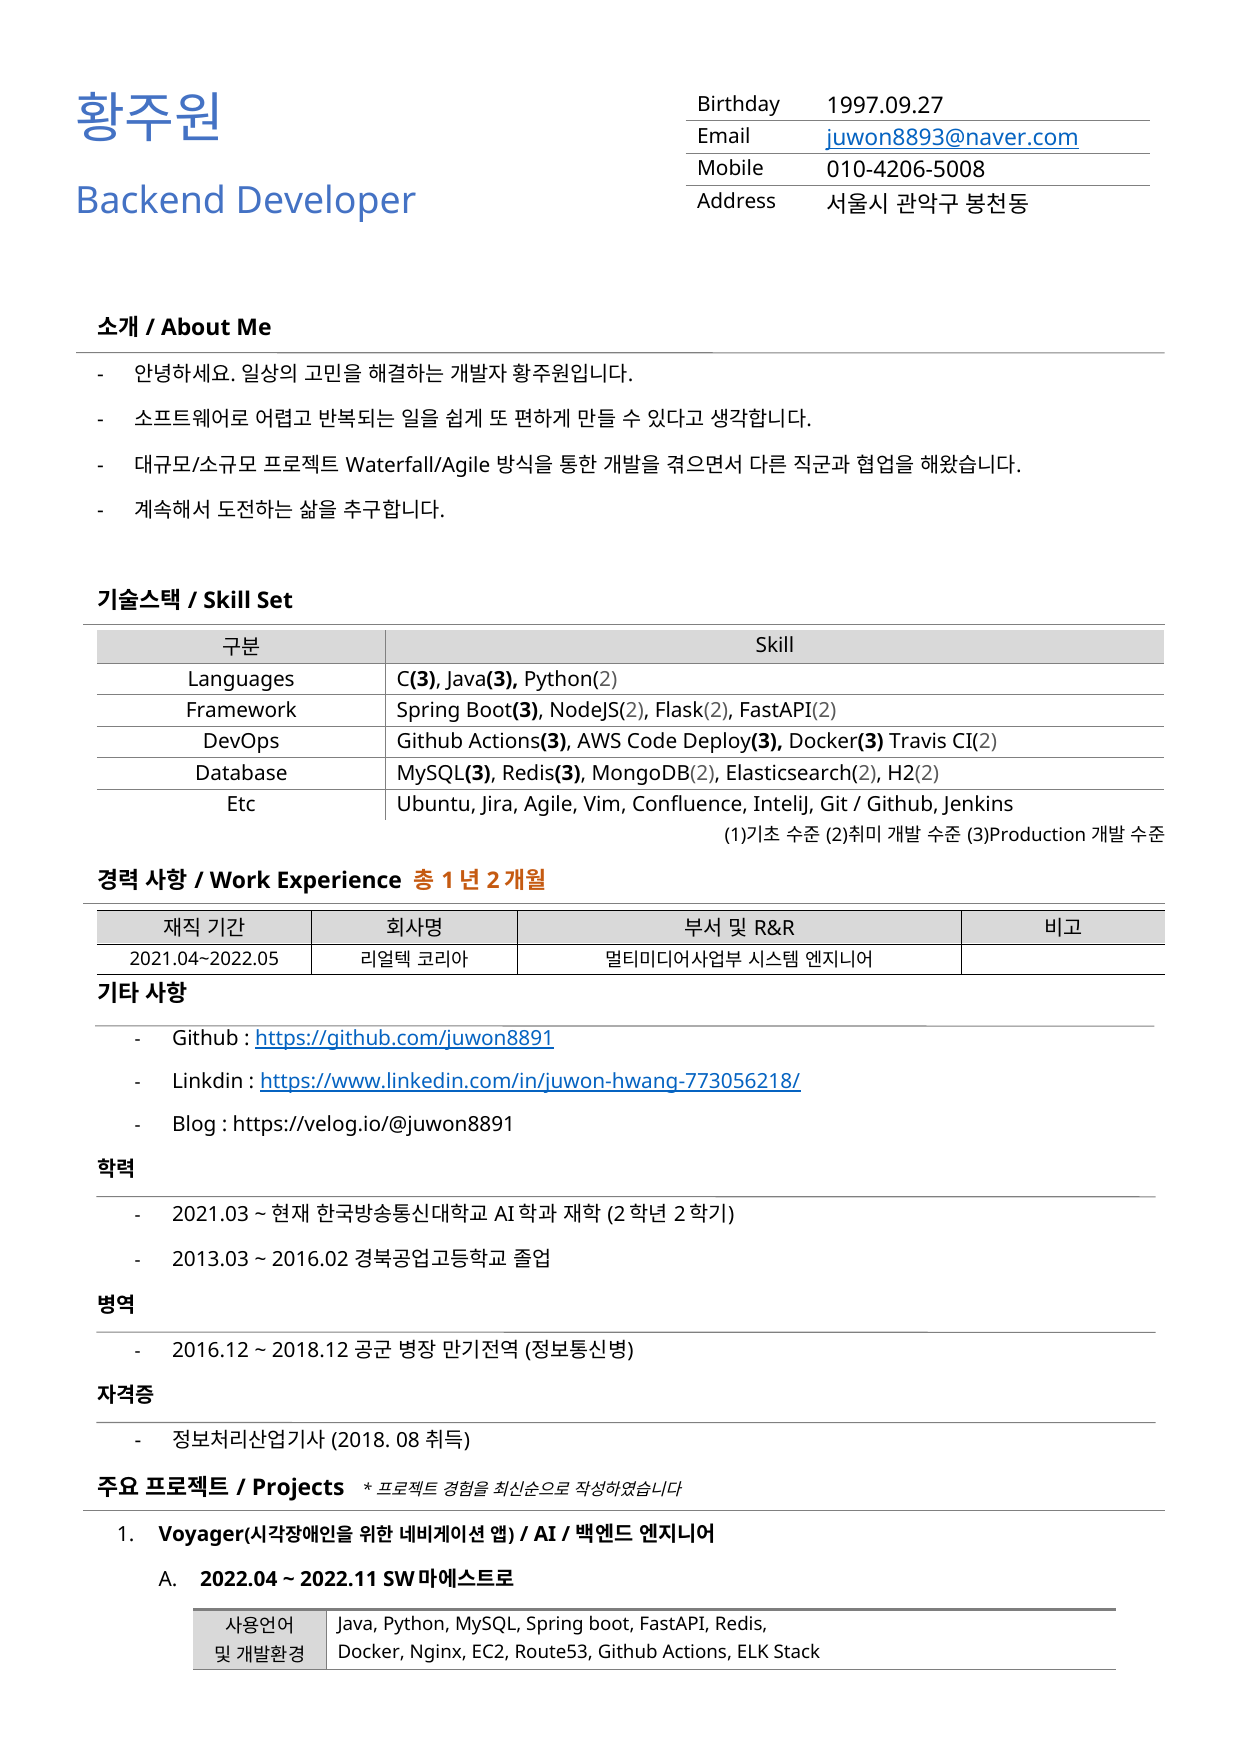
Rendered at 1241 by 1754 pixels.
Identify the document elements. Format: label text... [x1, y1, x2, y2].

table_cell Database [97, 758, 385, 788]
table_cell Ubuntu, Jira, Agile, Vim, Confluence, InteliJ, Git / Github, Jenkins [386, 790, 1164, 820]
table_cell DevOps [97, 727, 385, 757]
list 계속해서 도전하는 삶을 추구합니다. [97, 494, 1165, 524]
table_header Skill [386, 630, 1164, 663]
text Backend Developer [75, 174, 1165, 225]
text 학력 [97, 1152, 1165, 1183]
list Voyager(시각장애인을 위한 네비게이션 앱) / AI / 백엔드 엔지니어 [117, 1517, 1165, 1547]
text (1)기초 수준 (2)취미 개발 수준 (3)Production 개발 수준 [75, 820, 1165, 847]
table_header 구분 [97, 630, 385, 663]
table_header 비고 [962, 911, 1165, 943]
table_header Birthday [686, 89, 793, 120]
text 경력 사항 / Work Experience 총 1년 2개월 [97, 862, 1165, 895]
table_cell Github Actions(3), AWS Code Deploy(3), Docker(3) Travis CI(2) [386, 727, 1164, 757]
table_cell Framework [97, 695, 385, 726]
table_header 1997.09.27 [793, 89, 1150, 120]
table_cell 010-4206-5008 [793, 154, 1150, 185]
table_cell [962, 945, 1165, 974]
table_cell Address [686, 186, 793, 219]
list 소프트웨어로 어렵고 반복되는 일을 쉽게 또 편하게 만들 수 있다고 생각합니다. [97, 403, 1165, 433]
table_cell C(3), Java(3), Python(2) [386, 664, 1164, 694]
list 대규모/소규모 프로젝트 Waterfall/Agile 방식을 통한 개발을 겪으면서 다른 직군과 협업을 해왔습니다. [97, 448, 1165, 479]
table_header 부서 및 R&R [518, 911, 961, 943]
table_cell 리얼텍 코리아 [312, 945, 517, 974]
list Linkdin : https://www.linkedin.com/in/juwon-hwang-773056218/ [134, 1066, 1165, 1094]
table_cell Spring Boot(3), NodeJS(2), Flask(2), FastAPI(2) [386, 695, 1164, 726]
list Blog : https://velog.io/@juwon8891 [134, 1109, 1165, 1138]
table_cell Languages [97, 664, 385, 694]
text 주요 프로젝트 / Projects * 프로젝트 경험을 최신순으로 작성하였습니다 [97, 1468, 1165, 1502]
table_header Java, Python, MySQL, Spring boot, FastAPI, Redis, Docker, Nginx, EC2, Route53, Github Actions, ELK Stack [327, 1611, 1116, 1669]
list Github : https://github.com/juwon8891 [134, 1023, 1165, 1051]
table_cell Mobile [686, 154, 793, 185]
table_cell 서울시 관악구 봉천동 [793, 186, 1150, 219]
table_cell Etc [97, 790, 385, 820]
table_cell 2021.04~2022.05 [97, 945, 311, 974]
list 2021.03 ~ 현재 한국방송통신대학교 AI학과 재학 (2학년 2학기) [134, 1197, 1165, 1228]
list 안녕하세요. 일상의 고민을 해결하는 개발자 황주원입니다. [97, 357, 1165, 388]
table_cell MySQL(3), Redis(3), MongoDB(2), Elasticsearch(2), H2(2) [386, 758, 1164, 788]
table_cell juwon8893@naver.com [793, 121, 1150, 152]
text 자격증 [97, 1378, 1165, 1408]
table_header 회사명 [312, 911, 517, 943]
table_cell Email [686, 121, 793, 152]
table_cell 멀티미디어사업부 시스템 엔지니어 [518, 945, 961, 974]
list 2016.12 ~ 2018.12 공군 병장 만기전역 (정보통신병) [134, 1333, 1165, 1363]
list 2013.03 ~ 2016.02 경북공업고등학교 졸업 [134, 1243, 1165, 1273]
text 소개 / About Me [97, 309, 1165, 342]
list 2022.04 ~ 2022.11 SW마에스트로 [158, 1562, 1165, 1592]
text 황주원 [75, 75, 1165, 153]
text 기타 사항 [97, 975, 1165, 1008]
text 병역 [75, 1288, 1165, 1318]
list 정보처리산업기사 (2018. 08 취득) [134, 1423, 1165, 1454]
table_header 사용언어 및 개발환경 [193, 1611, 326, 1669]
text 기술스택 / Skill Set [97, 582, 1165, 615]
table_header 재직 기간 [97, 911, 311, 943]
